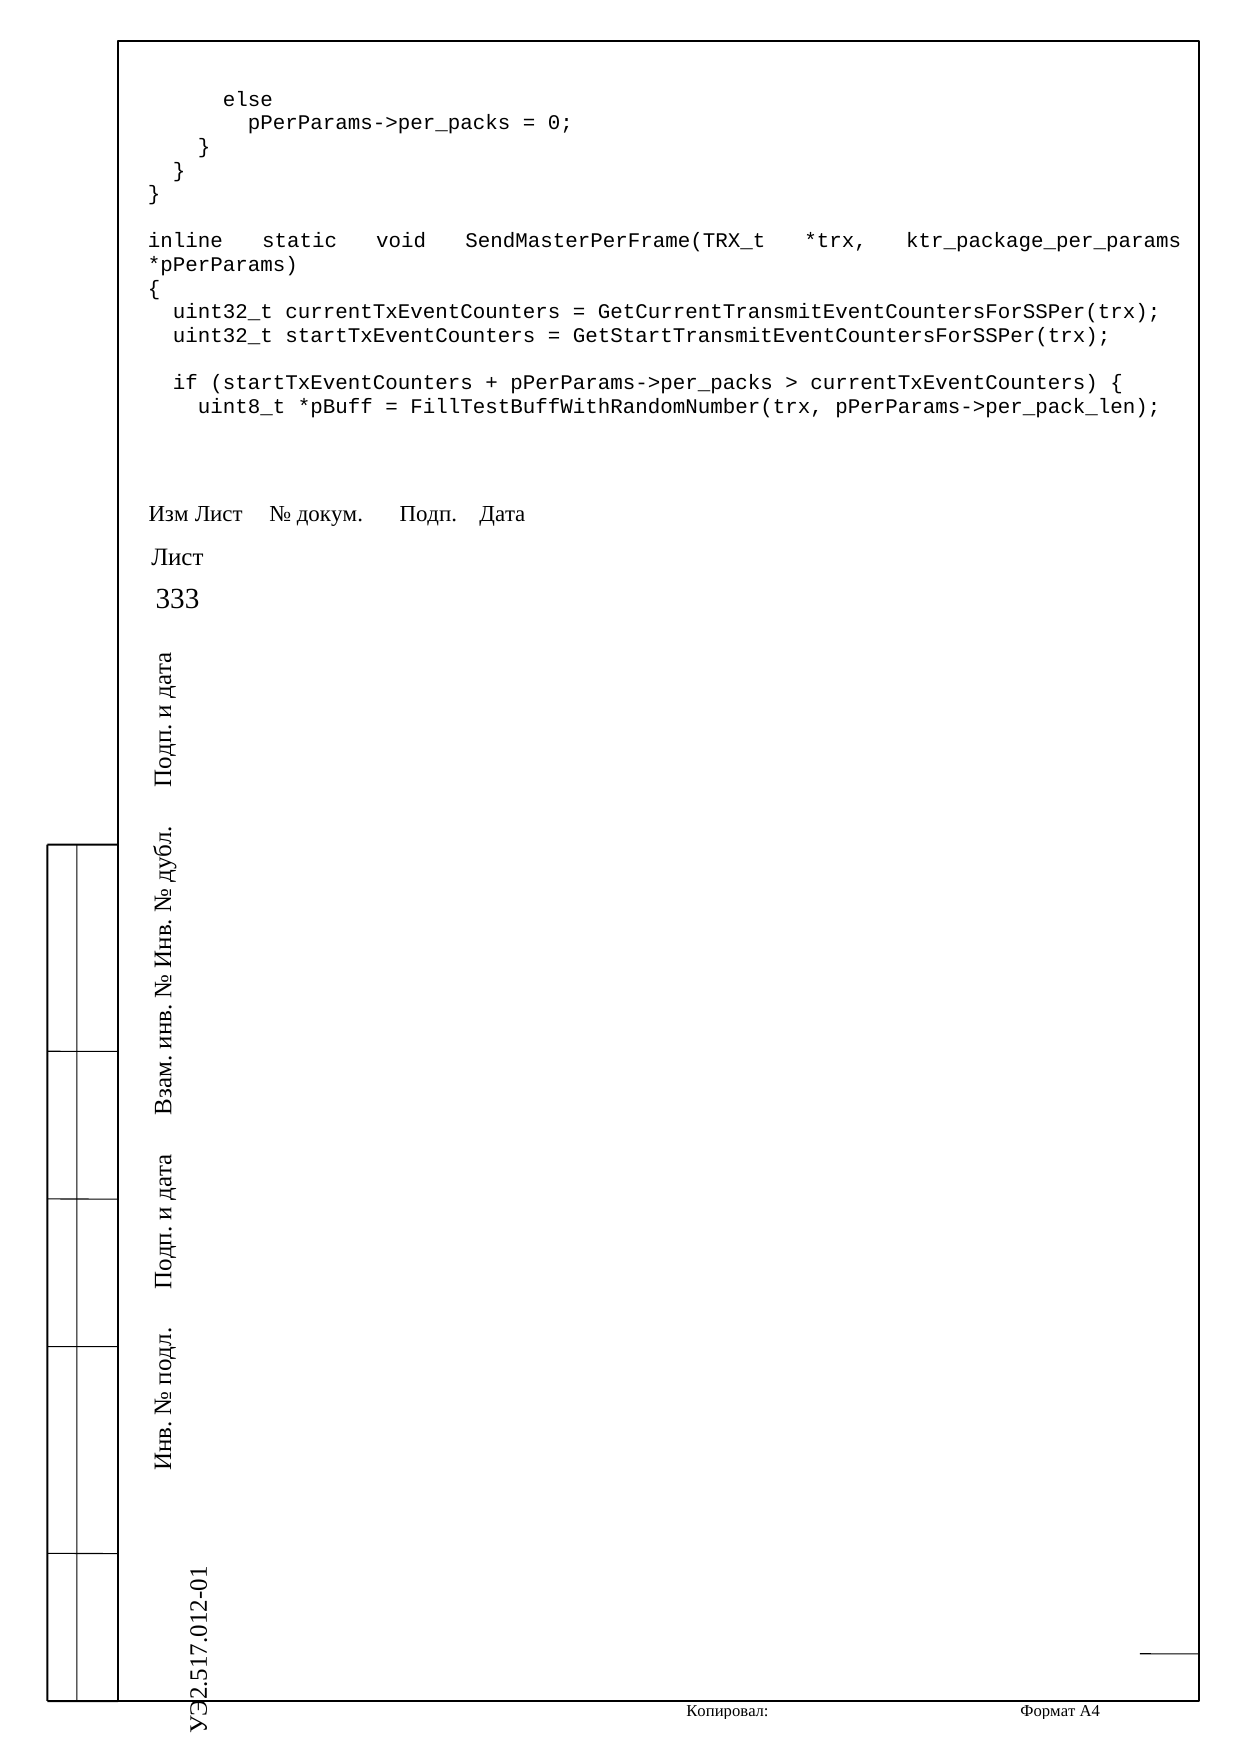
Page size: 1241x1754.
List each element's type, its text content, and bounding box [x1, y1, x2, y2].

text { [148, 278, 1181, 301]
text if (startTxEventCounters + pPerParams->per_packs > currentTxEventCounters) { [148, 372, 1181, 396]
text } [148, 183, 1181, 207]
text } [148, 159, 1181, 183]
text uint32_t startTxEventCounters = GetStartTransmitEventCountersForSSPer(trx); [148, 325, 1181, 349]
text pPerParams->per_packs = 0; [148, 112, 1181, 136]
text inline static void SendMasterPerFrame(TRX_t *trx, ktr_package_per_params *pPerParams) [148, 231, 1181, 278]
text uint8_t *pBuff = FillTestBuffWithRandomNumber(trx, pPerParams->per_pack_len); [148, 396, 1181, 420]
text uint32_t currentTxEventCounters = GetCurrentTransmitEventCountersForSSPer(trx); [148, 301, 1181, 325]
text } [148, 136, 1181, 159]
text else [148, 89, 1181, 112]
